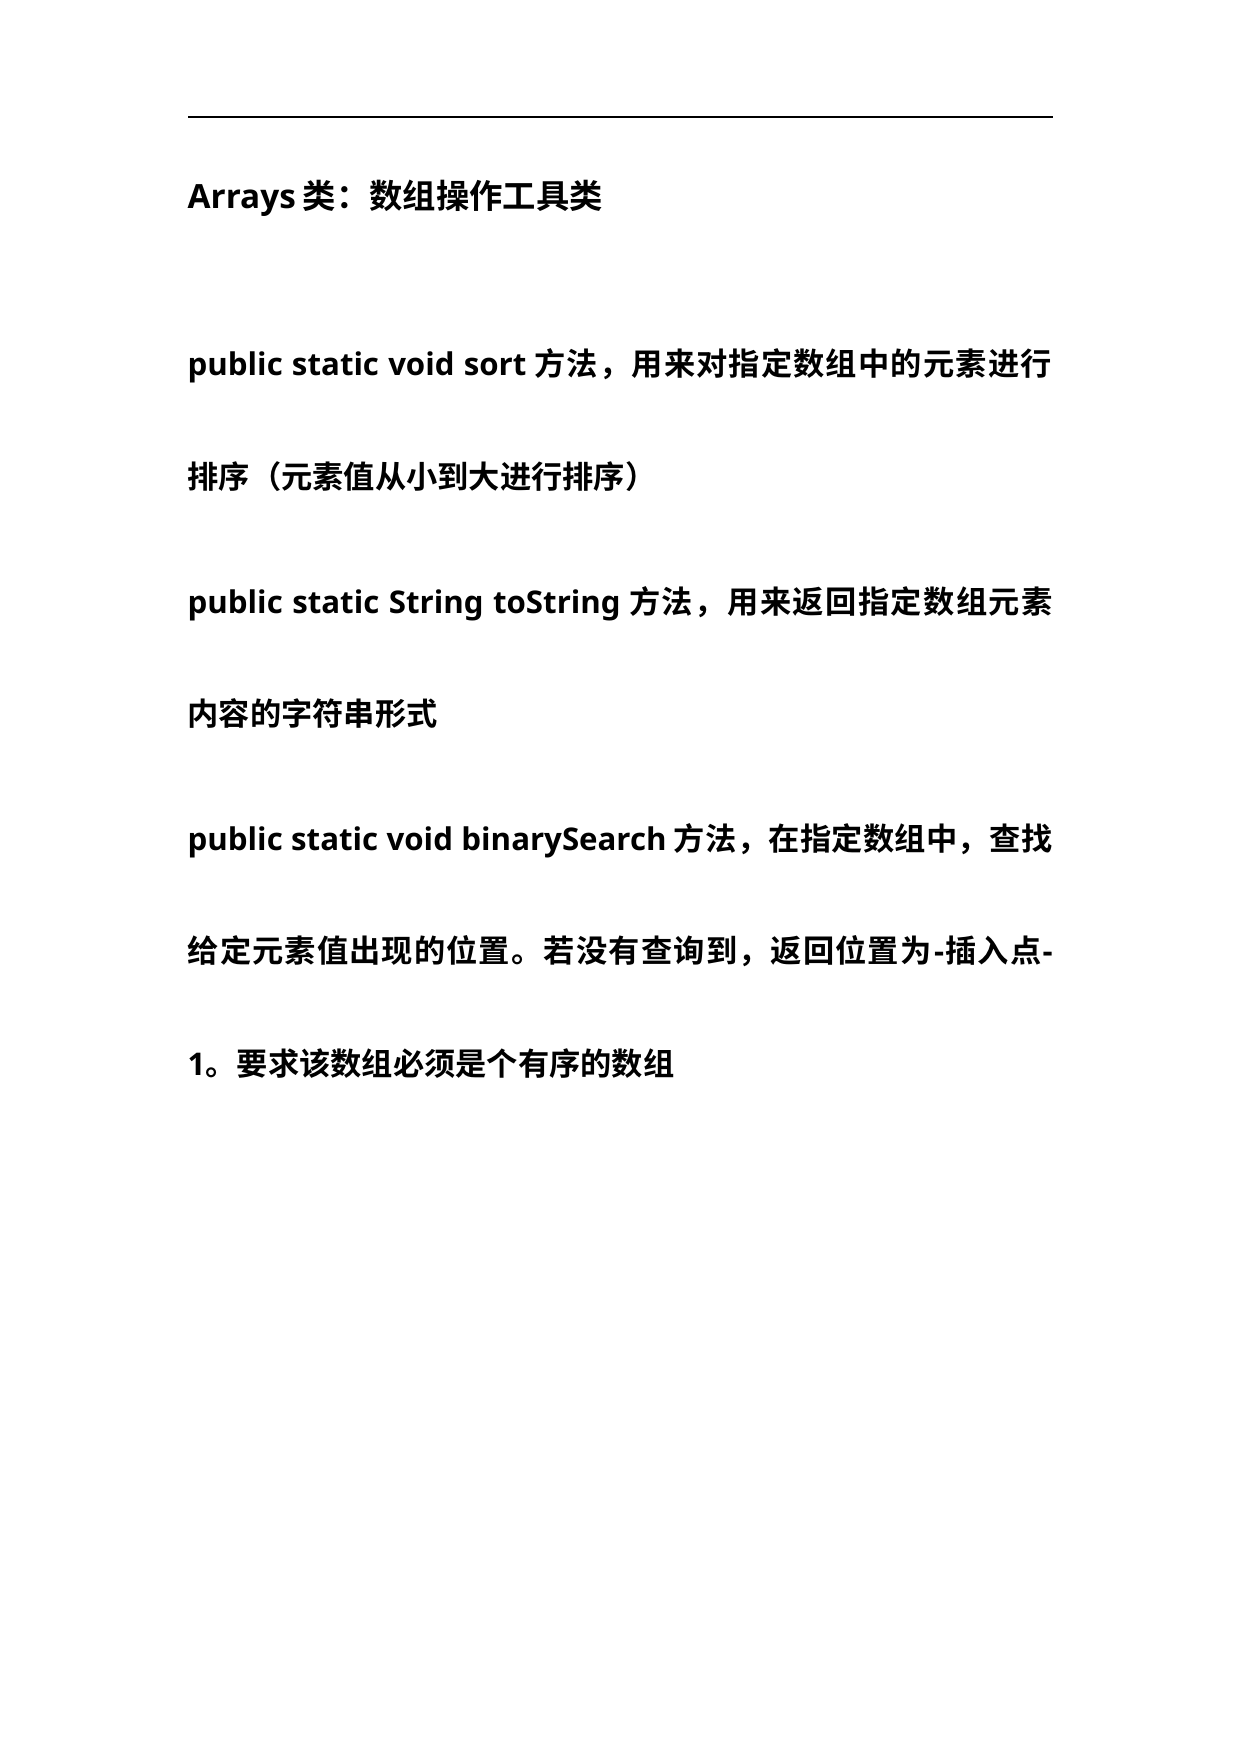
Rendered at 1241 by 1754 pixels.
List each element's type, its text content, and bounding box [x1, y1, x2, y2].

subtitle public static String toString方法，用来返回指定数组元素内容的字符串形式 [187, 567, 1053, 744]
subtitle public static void binarySearch方法，在指定数组中，查找给定元素值出现的位置。若没有查询到，返回位置为-插入点-1。要求该数组必须是个有序的数组 [187, 804, 1053, 1094]
subtitle public static void sort方法，用来对指定数组中的元素进行排序（元素值从小到大进行排序） [187, 329, 1053, 507]
subtitle Arrays类：数组操作工具类 [187, 162, 1053, 227]
